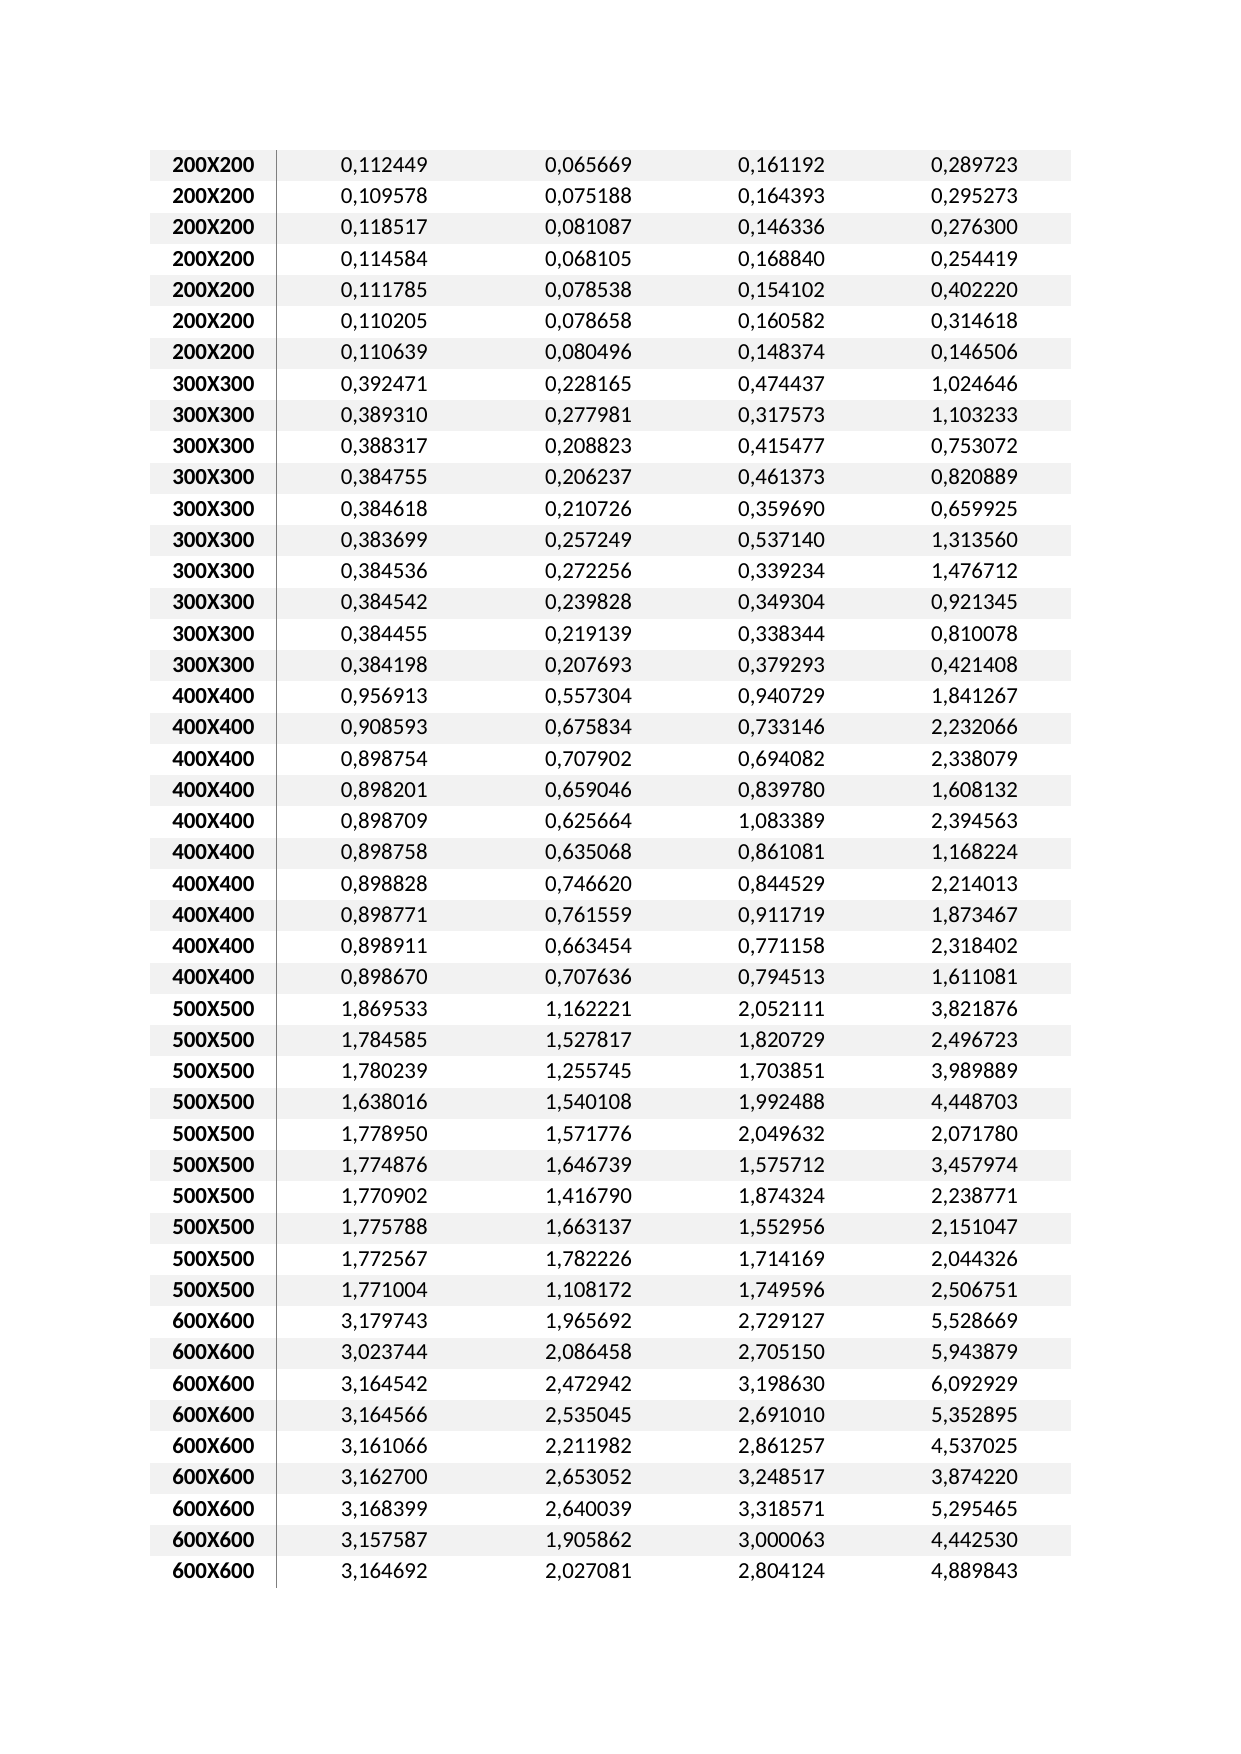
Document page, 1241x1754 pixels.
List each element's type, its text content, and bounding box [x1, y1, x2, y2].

table_cell 0,276300 [878, 213, 1071, 244]
table_cell 0,384618 [277, 494, 492, 525]
table_cell 1,703851 [685, 1056, 878, 1087]
table_cell 0,810078 [878, 619, 1071, 650]
table_cell 0,921345 [878, 588, 1071, 619]
table_cell 400x400 [150, 713, 276, 744]
table_cell 200x200 [150, 181, 276, 212]
table_cell 0,421408 [878, 650, 1071, 681]
table_cell 3,157587 [277, 1525, 492, 1556]
table_cell 2,318402 [878, 931, 1071, 962]
table_cell 0,898709 [277, 806, 492, 837]
table_cell 0,379293 [685, 650, 878, 681]
table_cell 0,314618 [878, 306, 1071, 337]
table_cell 1,749596 [685, 1275, 878, 1306]
table_cell 0,707902 [492, 744, 685, 775]
table_cell 0,635068 [492, 838, 685, 869]
table_cell 1,874324 [685, 1181, 878, 1212]
table_cell 0,898828 [277, 869, 492, 900]
table_cell 2,232066 [878, 713, 1071, 744]
table_cell 500x500 [150, 1119, 276, 1150]
table_cell 1,638016 [277, 1088, 492, 1119]
table_cell 400x400 [150, 963, 276, 994]
table_cell 1,108172 [492, 1275, 685, 1306]
table_cell 0,210726 [492, 494, 685, 525]
table_cell 3,161066 [277, 1431, 492, 1462]
table_cell 1,992488 [685, 1088, 878, 1119]
table_cell 3,164566 [277, 1400, 492, 1431]
table_cell 600x600 [150, 1463, 276, 1494]
table_cell 0,168840 [685, 244, 878, 275]
table_cell 1,571776 [492, 1119, 685, 1150]
table_cell 500x500 [150, 1213, 276, 1244]
table_cell 0,257249 [492, 525, 685, 556]
table_cell 1,772567 [277, 1244, 492, 1275]
table_cell 5,943879 [878, 1338, 1071, 1369]
table_cell 200x200 [150, 275, 276, 306]
table_cell 0,317573 [685, 400, 878, 431]
table_cell 0,338344 [685, 619, 878, 650]
table_cell 1,965692 [492, 1306, 685, 1337]
table_cell 0,146336 [685, 213, 878, 244]
table_cell 2,211982 [492, 1431, 685, 1462]
table_cell 2,052111 [685, 994, 878, 1025]
table_cell 2,071780 [878, 1119, 1071, 1150]
table_cell 2,729127 [685, 1306, 878, 1337]
table_cell 1,540108 [492, 1088, 685, 1119]
table_cell 0,940729 [685, 681, 878, 712]
table_cell 0,272256 [492, 556, 685, 587]
table_cell 0,659925 [878, 494, 1071, 525]
table_cell 1,663137 [492, 1213, 685, 1244]
table_cell 2,086458 [492, 1338, 685, 1369]
table_cell 1,611081 [878, 963, 1071, 994]
table_cell 4,889843 [878, 1556, 1071, 1587]
table_cell 0,694082 [685, 744, 878, 775]
table_cell 1,775788 [277, 1213, 492, 1244]
table_cell 200x200 [150, 338, 276, 369]
table_cell 0,081087 [492, 213, 685, 244]
table_cell 0,384536 [277, 556, 492, 587]
table_cell 500x500 [150, 1275, 276, 1306]
table_cell 2,506751 [878, 1275, 1071, 1306]
table_cell 0,415477 [685, 431, 878, 462]
table_cell 2,640039 [492, 1494, 685, 1525]
table_cell 1,255745 [492, 1056, 685, 1087]
table_cell 500x500 [150, 1150, 276, 1181]
table_cell 0,148374 [685, 338, 878, 369]
table_cell 2,705150 [685, 1338, 878, 1369]
table_cell 0,114584 [277, 244, 492, 275]
table_cell 600x600 [150, 1306, 276, 1337]
table_cell 0,844529 [685, 869, 878, 900]
table_cell 0,339234 [685, 556, 878, 587]
table_cell 0,384198 [277, 650, 492, 681]
table_cell 0,461373 [685, 463, 878, 494]
table_cell 1,820729 [685, 1025, 878, 1056]
table_cell 600x600 [150, 1494, 276, 1525]
table_cell 0,761559 [492, 900, 685, 931]
table_cell 0,239828 [492, 588, 685, 619]
table_cell 0,707636 [492, 963, 685, 994]
table_cell 0,474437 [685, 369, 878, 400]
table_cell 500x500 [150, 1056, 276, 1087]
table_cell 3,821876 [878, 994, 1071, 1025]
table_cell 0,161192 [685, 150, 878, 181]
table_cell 1,527817 [492, 1025, 685, 1056]
table_cell 0,557304 [492, 681, 685, 712]
table_cell 1,774876 [277, 1150, 492, 1181]
table_cell 0,207693 [492, 650, 685, 681]
table_cell 1,780239 [277, 1056, 492, 1087]
table_cell 0,068105 [492, 244, 685, 275]
table_cell 1,646739 [492, 1150, 685, 1181]
table_cell 0,402220 [878, 275, 1071, 306]
table_cell 200x200 [150, 306, 276, 337]
table_cell 3,162700 [277, 1463, 492, 1494]
table_cell 0,659046 [492, 775, 685, 806]
table_cell 400x400 [150, 838, 276, 869]
table_cell 2,472942 [492, 1369, 685, 1400]
table_cell 300x300 [150, 400, 276, 431]
table_cell 0,228165 [492, 369, 685, 400]
table_cell 1,416790 [492, 1181, 685, 1212]
table_cell 0,164393 [685, 181, 878, 212]
table_cell 1,714169 [685, 1244, 878, 1275]
table_cell 400x400 [150, 681, 276, 712]
table_cell 500x500 [150, 1181, 276, 1212]
table_cell 0,065669 [492, 150, 685, 181]
table_cell 4,448703 [878, 1088, 1071, 1119]
table_cell 0,388317 [277, 431, 492, 462]
table_cell 300x300 [150, 369, 276, 400]
table_cell 2,861257 [685, 1431, 878, 1462]
table_cell 500x500 [150, 1025, 276, 1056]
table_cell 0,898754 [277, 744, 492, 775]
table_cell 300x300 [150, 556, 276, 587]
table_cell 3,198630 [685, 1369, 878, 1400]
table_cell 0,675834 [492, 713, 685, 744]
table_cell 600x600 [150, 1556, 276, 1587]
table_cell 3,168399 [277, 1494, 492, 1525]
table_cell 6,092929 [878, 1369, 1071, 1400]
table_cell 600x600 [150, 1525, 276, 1556]
table_cell 0,384542 [277, 588, 492, 619]
table_cell 3,164692 [277, 1556, 492, 1587]
table_cell 600x600 [150, 1400, 276, 1431]
table_cell 300x300 [150, 619, 276, 650]
table_cell 1,608132 [878, 775, 1071, 806]
table_cell 0,359690 [685, 494, 878, 525]
table_cell 0,289723 [878, 150, 1071, 181]
table_cell 1,905862 [492, 1525, 685, 1556]
table_cell 0,118517 [277, 213, 492, 244]
table_cell 400x400 [150, 931, 276, 962]
table_cell 1,083389 [685, 806, 878, 837]
table_cell 1,841267 [878, 681, 1071, 712]
table_cell 5,352895 [878, 1400, 1071, 1431]
table_cell 0,392471 [277, 369, 492, 400]
table_cell 400x400 [150, 900, 276, 931]
table_cell 1,782226 [492, 1244, 685, 1275]
table_cell 300x300 [150, 431, 276, 462]
table_cell 500x500 [150, 994, 276, 1025]
table_cell 400x400 [150, 744, 276, 775]
table_cell 0,771158 [685, 931, 878, 962]
table_cell 2,804124 [685, 1556, 878, 1587]
table_cell 2,151047 [878, 1213, 1071, 1244]
table_cell 2,049632 [685, 1119, 878, 1150]
table_cell 0,112449 [277, 150, 492, 181]
table_cell 0,146506 [878, 338, 1071, 369]
table_cell 5,528669 [878, 1306, 1071, 1337]
table_cell 300x300 [150, 525, 276, 556]
table_cell 0,109578 [277, 181, 492, 212]
table_cell 0,898201 [277, 775, 492, 806]
table_cell 3,457974 [878, 1150, 1071, 1181]
table_cell 0,820889 [878, 463, 1071, 494]
table_cell 0,663454 [492, 931, 685, 962]
table_cell 3,874220 [878, 1463, 1071, 1494]
table_cell 0,208823 [492, 431, 685, 462]
table_cell 400x400 [150, 869, 276, 900]
table_cell 0,219139 [492, 619, 685, 650]
table_cell 4,442530 [878, 1525, 1071, 1556]
table_cell 0,898670 [277, 963, 492, 994]
table_cell 0,384455 [277, 619, 492, 650]
table_cell 300x300 [150, 588, 276, 619]
table_cell 400x400 [150, 775, 276, 806]
table_cell 1,771004 [277, 1275, 492, 1306]
table_cell 0,389310 [277, 400, 492, 431]
table_cell 1,024646 [878, 369, 1071, 400]
table_cell 600x600 [150, 1431, 276, 1462]
table_cell 0,861081 [685, 838, 878, 869]
table_cell 2,214013 [878, 869, 1071, 900]
table_cell 2,691010 [685, 1400, 878, 1431]
table_cell 0,746620 [492, 869, 685, 900]
table_cell 200x200 [150, 150, 276, 181]
table_cell 1,770902 [277, 1181, 492, 1212]
table_cell 300x300 [150, 650, 276, 681]
table_cell 3,179743 [277, 1306, 492, 1337]
table_cell 2,338079 [878, 744, 1071, 775]
table_cell 3,318571 [685, 1494, 878, 1525]
table_cell 0,625664 [492, 806, 685, 837]
table_cell 0,753072 [878, 431, 1071, 462]
table_cell 5,295465 [878, 1494, 1071, 1525]
table_cell 0,794513 [685, 963, 878, 994]
table_cell 0,078658 [492, 306, 685, 337]
table_cell 4,537025 [878, 1431, 1071, 1462]
table_cell 3,164542 [277, 1369, 492, 1400]
table_cell 0,110639 [277, 338, 492, 369]
table_cell 400x400 [150, 806, 276, 837]
table_cell 0,295273 [878, 181, 1071, 212]
table_cell 3,248517 [685, 1463, 878, 1494]
table_cell 0,839780 [685, 775, 878, 806]
table_cell 0,349304 [685, 588, 878, 619]
table_cell 0,733146 [685, 713, 878, 744]
table_cell 3,000063 [685, 1525, 878, 1556]
table_cell 3,989889 [878, 1056, 1071, 1087]
table_cell 2,044326 [878, 1244, 1071, 1275]
table_cell 0,956913 [277, 681, 492, 712]
table_cell 0,206237 [492, 463, 685, 494]
table_cell 0,080496 [492, 338, 685, 369]
table_cell 2,496723 [878, 1025, 1071, 1056]
table_cell 300x300 [150, 494, 276, 525]
table_cell 1,103233 [878, 400, 1071, 431]
table_cell 0,908593 [277, 713, 492, 744]
table_cell 500x500 [150, 1244, 276, 1275]
table_cell 2,653052 [492, 1463, 685, 1494]
table_cell 0,384755 [277, 463, 492, 494]
table_cell 0,911719 [685, 900, 878, 931]
table_cell 0,160582 [685, 306, 878, 337]
table_cell 1,784585 [277, 1025, 492, 1056]
table_cell 0,898758 [277, 838, 492, 869]
table_cell 500x500 [150, 1088, 276, 1119]
table_cell 0,383699 [277, 525, 492, 556]
table_cell 200x200 [150, 244, 276, 275]
table_cell 2,394563 [878, 806, 1071, 837]
table_cell 0,254419 [878, 244, 1071, 275]
table_cell 0,154102 [685, 275, 878, 306]
table_cell 0,277981 [492, 400, 685, 431]
table_cell 2,238771 [878, 1181, 1071, 1212]
table_cell 0,075188 [492, 181, 685, 212]
table_cell 3,023744 [277, 1338, 492, 1369]
table_cell 0,111785 [277, 275, 492, 306]
table_cell 300x300 [150, 463, 276, 494]
table_cell 2,535045 [492, 1400, 685, 1431]
table_cell 2,027081 [492, 1556, 685, 1587]
table_cell 200x200 [150, 213, 276, 244]
table_cell 0,110205 [277, 306, 492, 337]
table_cell 1,575712 [685, 1150, 878, 1181]
table_cell 1,869533 [277, 994, 492, 1025]
table_cell 0,898771 [277, 900, 492, 931]
table_cell 600x600 [150, 1338, 276, 1369]
table_cell 0,537140 [685, 525, 878, 556]
table_cell 1,778950 [277, 1119, 492, 1150]
table_cell 1,873467 [878, 900, 1071, 931]
table_cell 1,313560 [878, 525, 1071, 556]
table_cell 1,552956 [685, 1213, 878, 1244]
table_cell 1,476712 [878, 556, 1071, 587]
table_cell 0,078538 [492, 275, 685, 306]
table_cell 1,162221 [492, 994, 685, 1025]
table_cell 1,168224 [878, 838, 1071, 869]
table_cell 600x600 [150, 1369, 276, 1400]
table_cell 0,898911 [277, 931, 492, 962]
